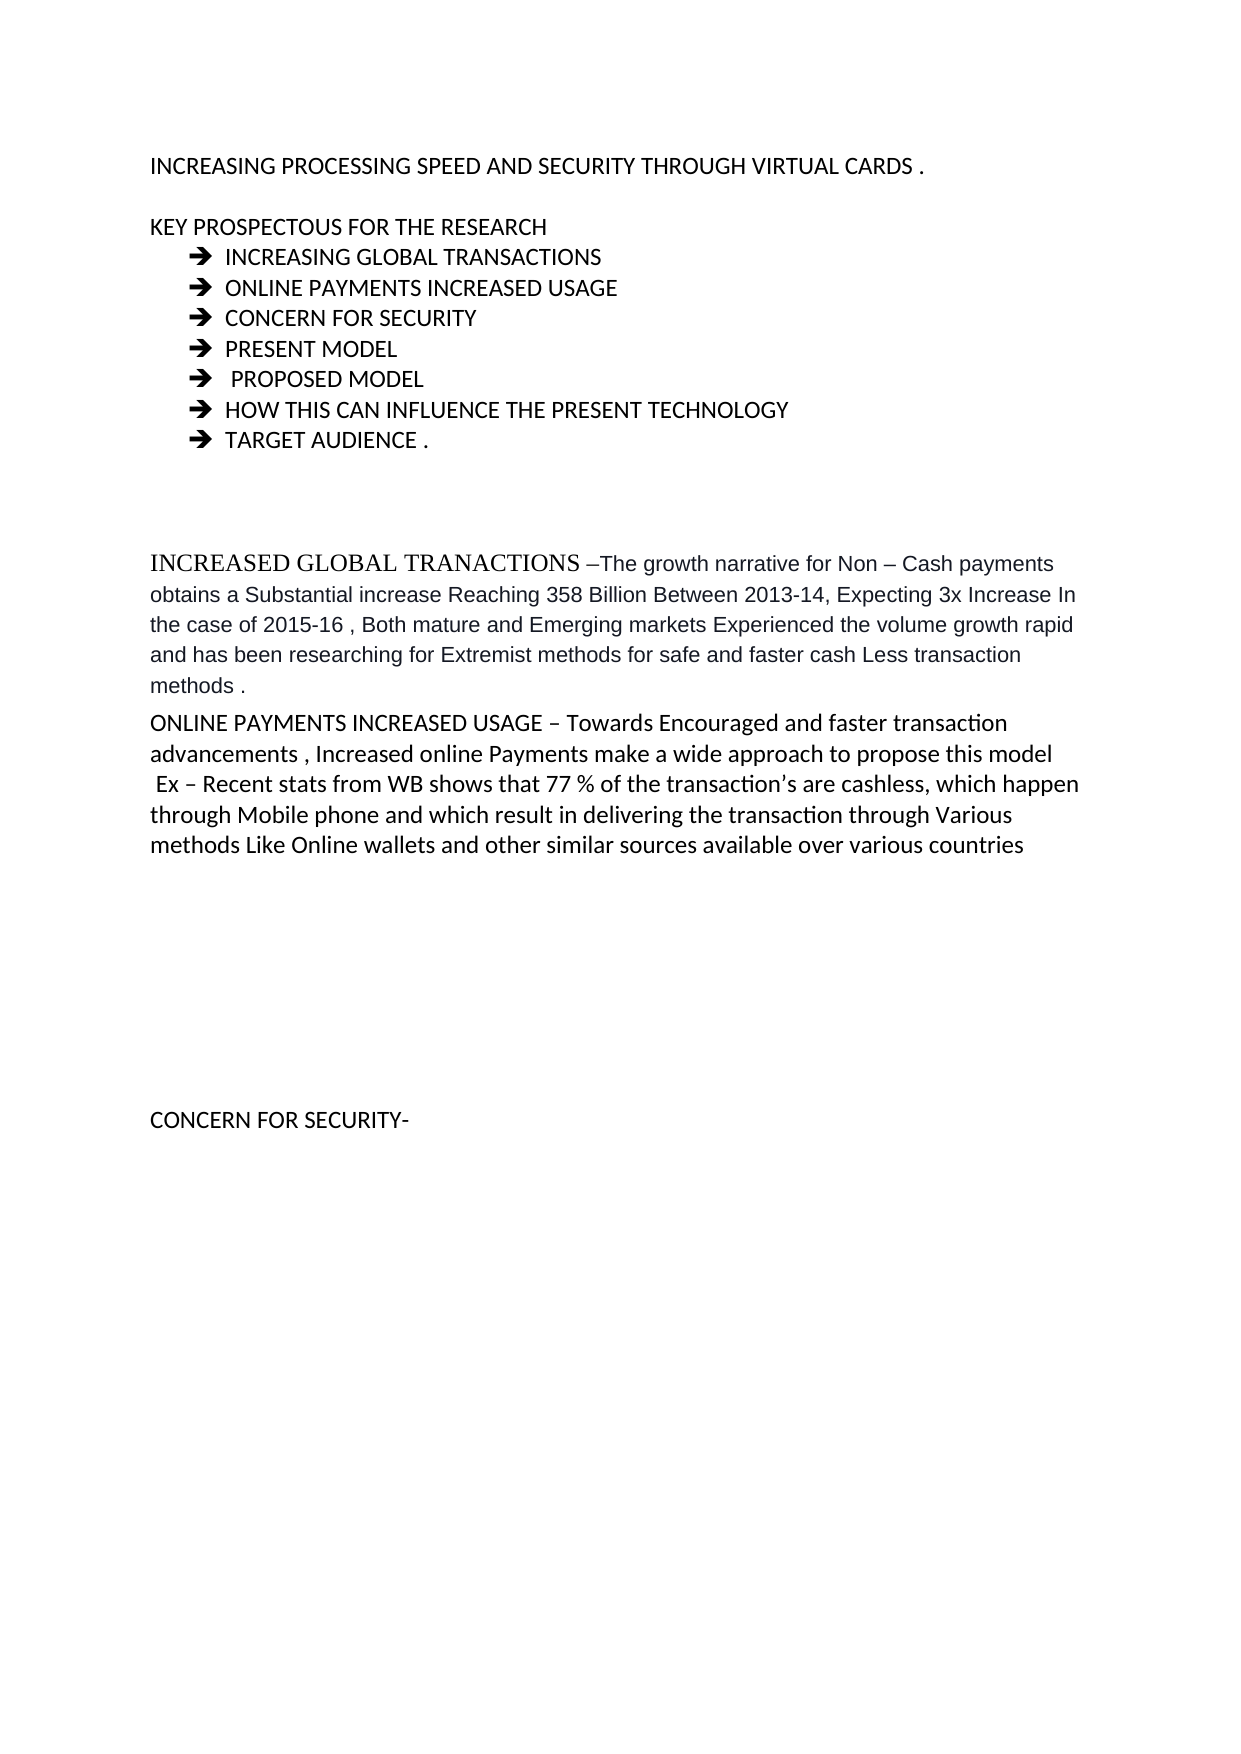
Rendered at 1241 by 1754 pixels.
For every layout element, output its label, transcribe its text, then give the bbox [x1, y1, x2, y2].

list HOW THIS CAN INFLUENCE THE PRESENT TECHNOLOGY [187, 394, 1090, 425]
list PROPOSED MODEL [187, 364, 1090, 394]
text INCREASED GLOBAL TRANACTIONS –The growth narrative for Non – Cash payments obtains a Substantial increase Reaching 358 Billion Between 2013-14, Expecting 3x Increase In the case of 2015-16 , Both mature and Emerging markets Experienced the volume growth rapid and has been researching for Extremist methods for safe and faster cash Less transaction methods . [150, 547, 1090, 698]
text INCREASING PROCESSING SPEED AND SECURITY THROUGH VIRTUAL CARDS . [150, 150, 1090, 181]
list PRESENT MODEL [187, 333, 1090, 364]
text CONCERN FOR SECURITY- [150, 1104, 1090, 1134]
list TARGET AUDIENCE . [187, 425, 1090, 455]
text Ex – Recent stats from WB shows that 77 % of the transaction’s are cashless, which happen through Mobile phone and which result in delivering the transaction through Various methods Like Online wallets and other similar sources available over various countries [150, 768, 1090, 860]
text KEY PROSPECTOUS FOR THE RESEARCH [150, 211, 1090, 242]
text ONLINE PAYMENTS INCREASED USAGE – Towards Encouraged and faster transaction advancements , Increased online Payments make a wide approach to propose this model [150, 707, 1090, 768]
list INCREASING GLOBAL TRANSACTIONS [187, 242, 1090, 272]
list ONLINE PAYMENTS INCREASED USAGE [187, 272, 1090, 303]
list CONCERN FOR SECURITY [187, 303, 1090, 333]
